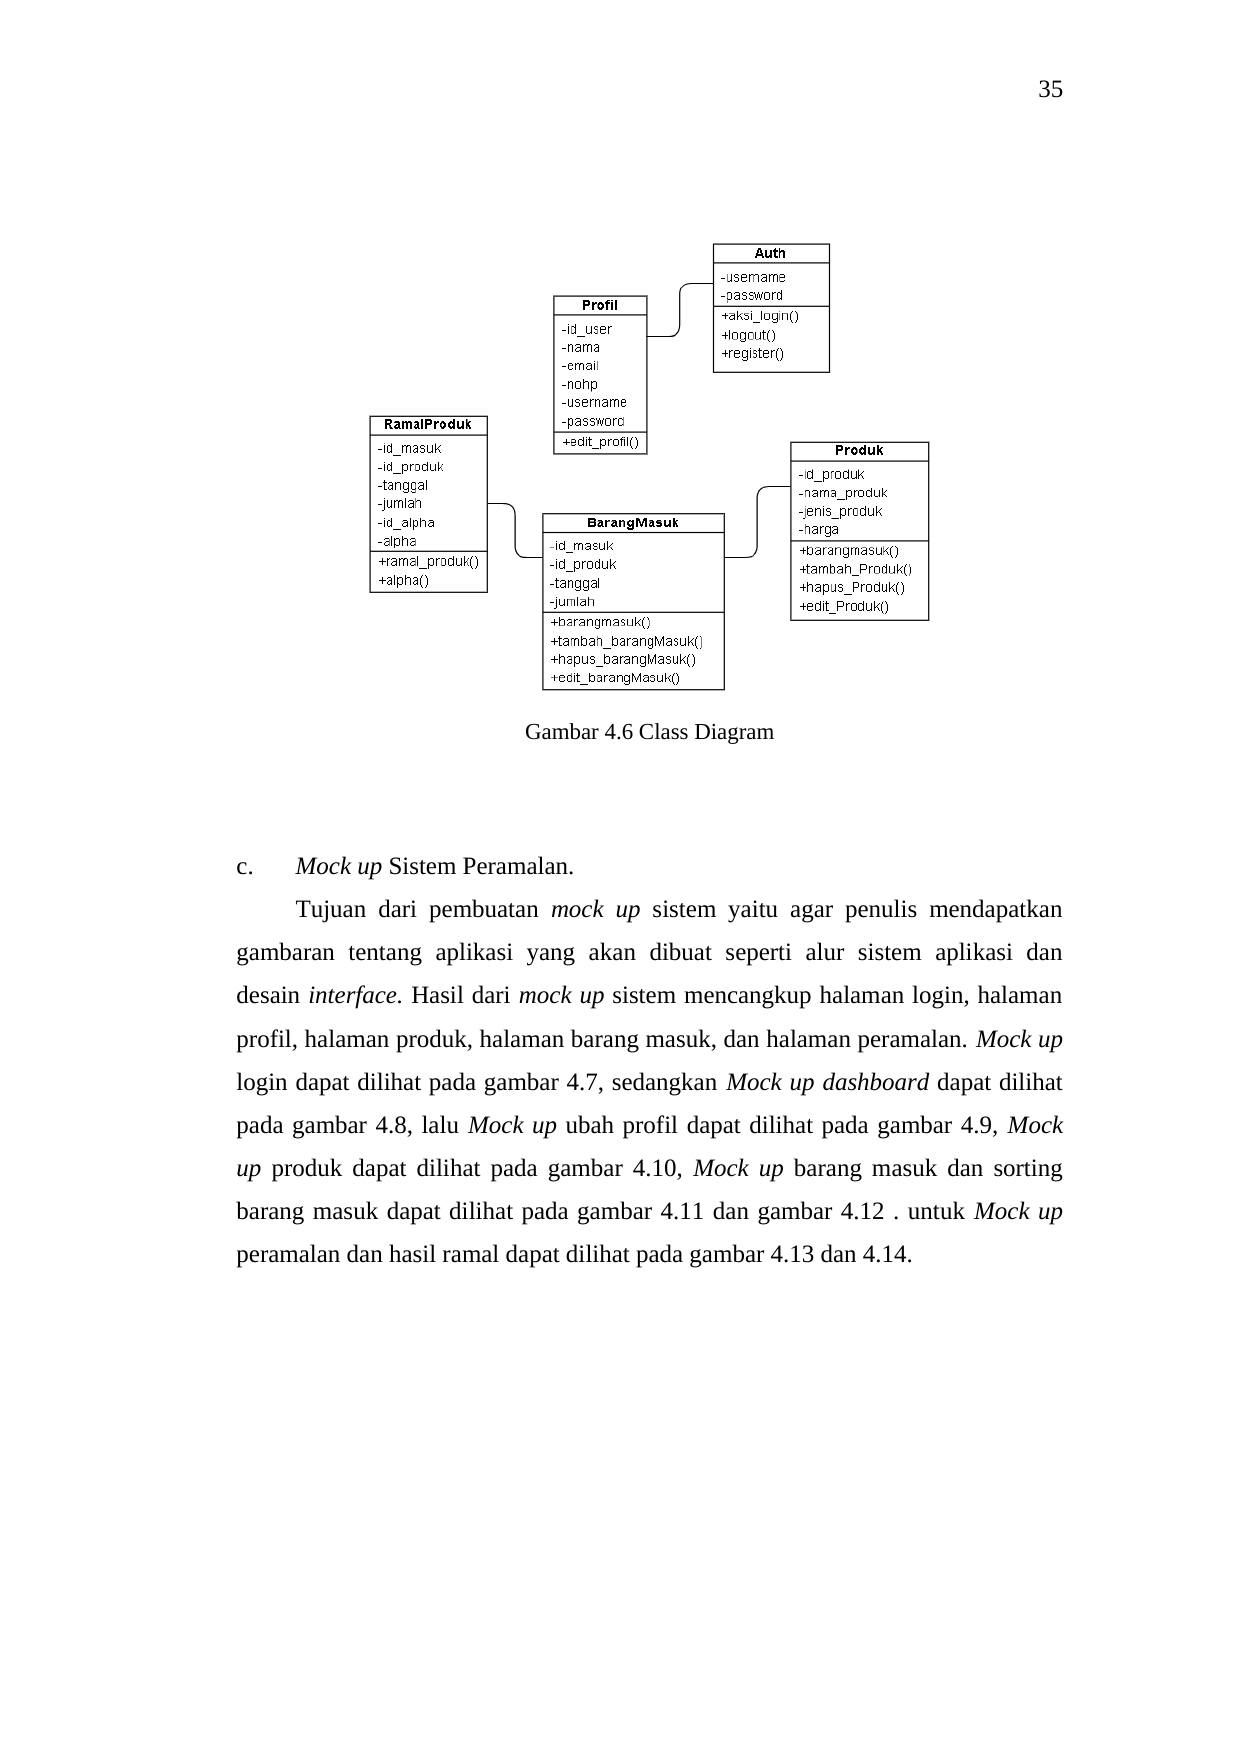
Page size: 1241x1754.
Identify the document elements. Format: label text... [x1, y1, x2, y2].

text Gambar 4.6 Class Diagram [236, 718, 1063, 744]
text Tujuan dari pembuatan mock up sistem yaitu agar penulis mendapatkan gambaran tentang aplikasi yang akan dibuat seperti alur sistem aplikasi dan desain interface. Hasil dari mock up sistem mencangkup halaman login, halaman profil, halaman produk, halaman barang masuk, dan halaman peramalan. Mock up login dapat dilihat pada gambar 4.7, sedangkan Mock up dashboard dapat dilihat pada gambar 4.8, lalu Mock up ubah profil dapat dilihat pada gambar 4.9, Mock up produk dapat dilihat pada gambar 4.10, Mock up barang masuk dan sorting barang masuk dapat dilihat pada gambar 4.11 dan gambar 4.12 . untuk Mock up peramalan dan hasil ramal dapat dilihat pada gambar 4.13 dan 4.14. [236, 894, 1063, 1268]
picture [364, 236, 936, 704]
list Mock up Sistem Peramalan. [236, 851, 1063, 880]
